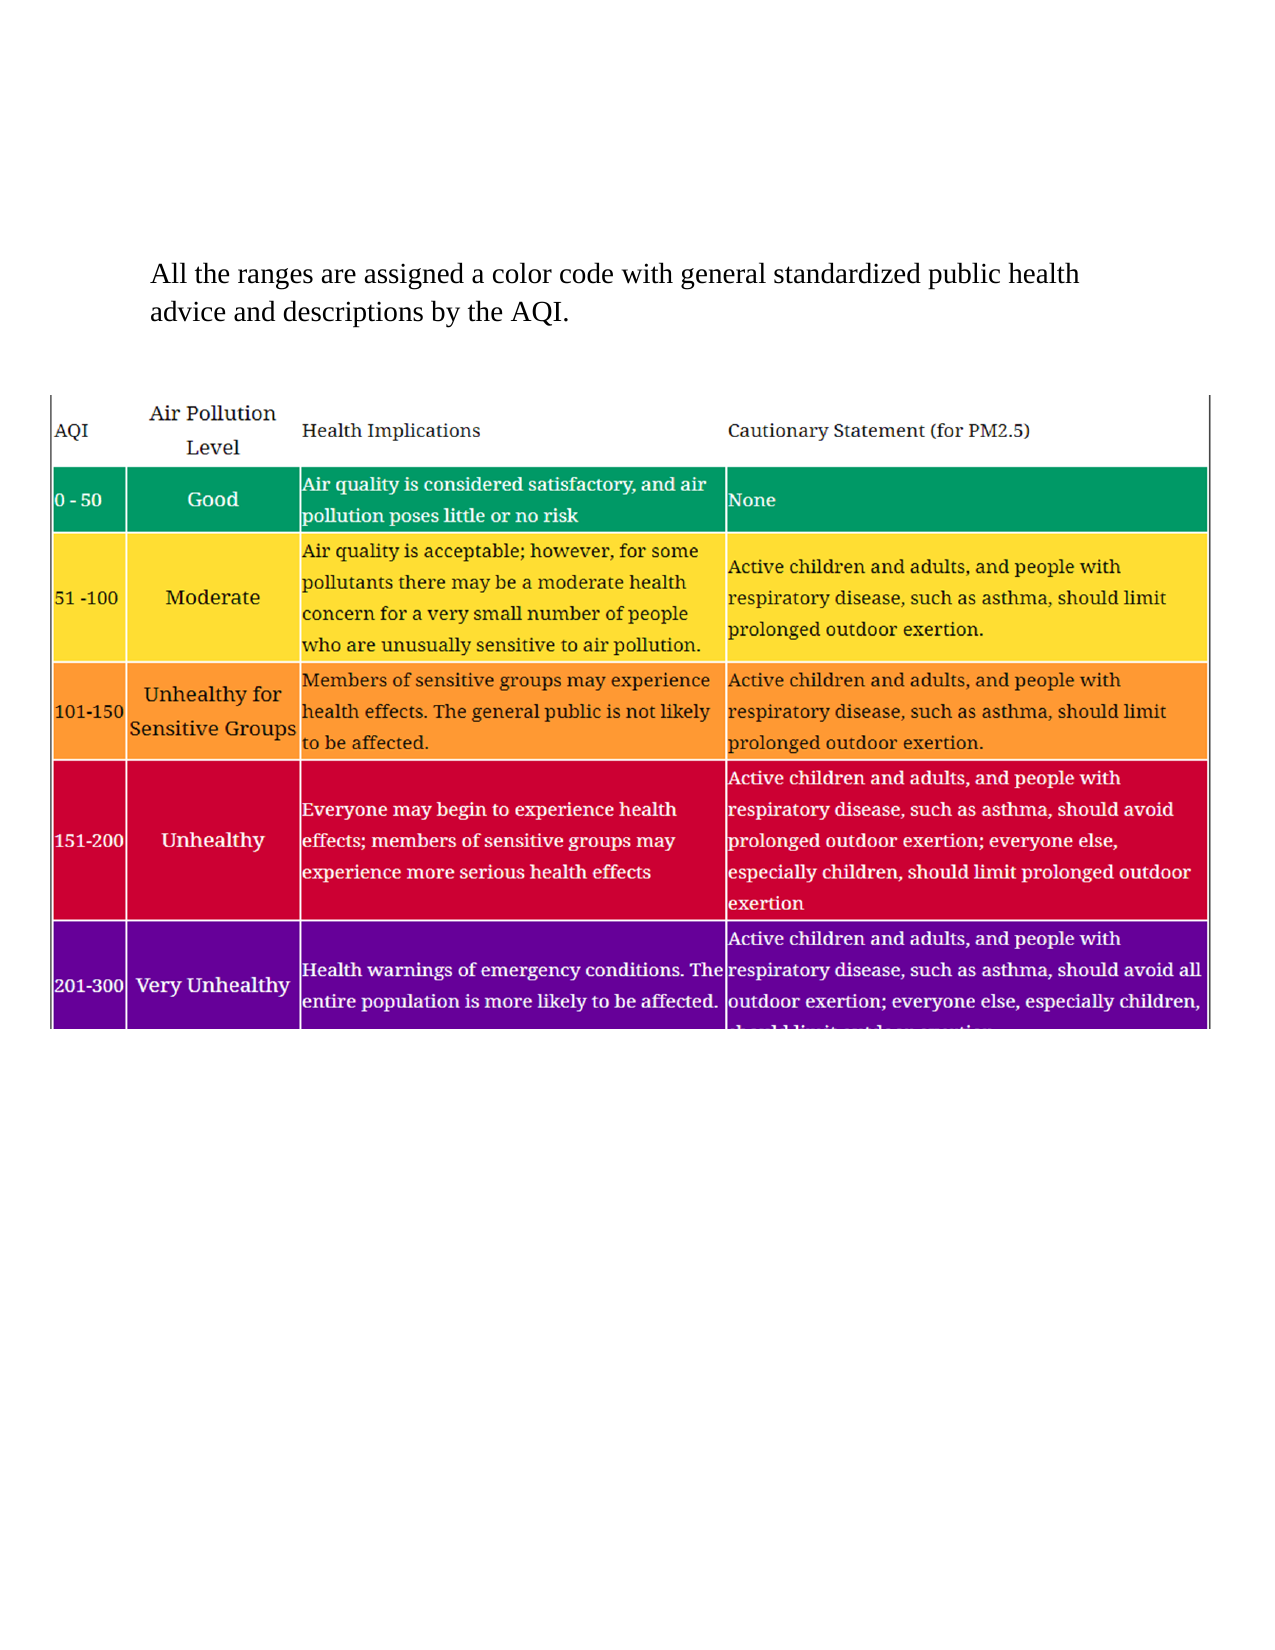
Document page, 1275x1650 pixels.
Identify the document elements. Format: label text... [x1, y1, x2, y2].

picture [48, 395, 1213, 1029]
text All the ranges are assigned a color code with general standardized public health advice and descriptions by the AQI. [150, 256, 1125, 328]
